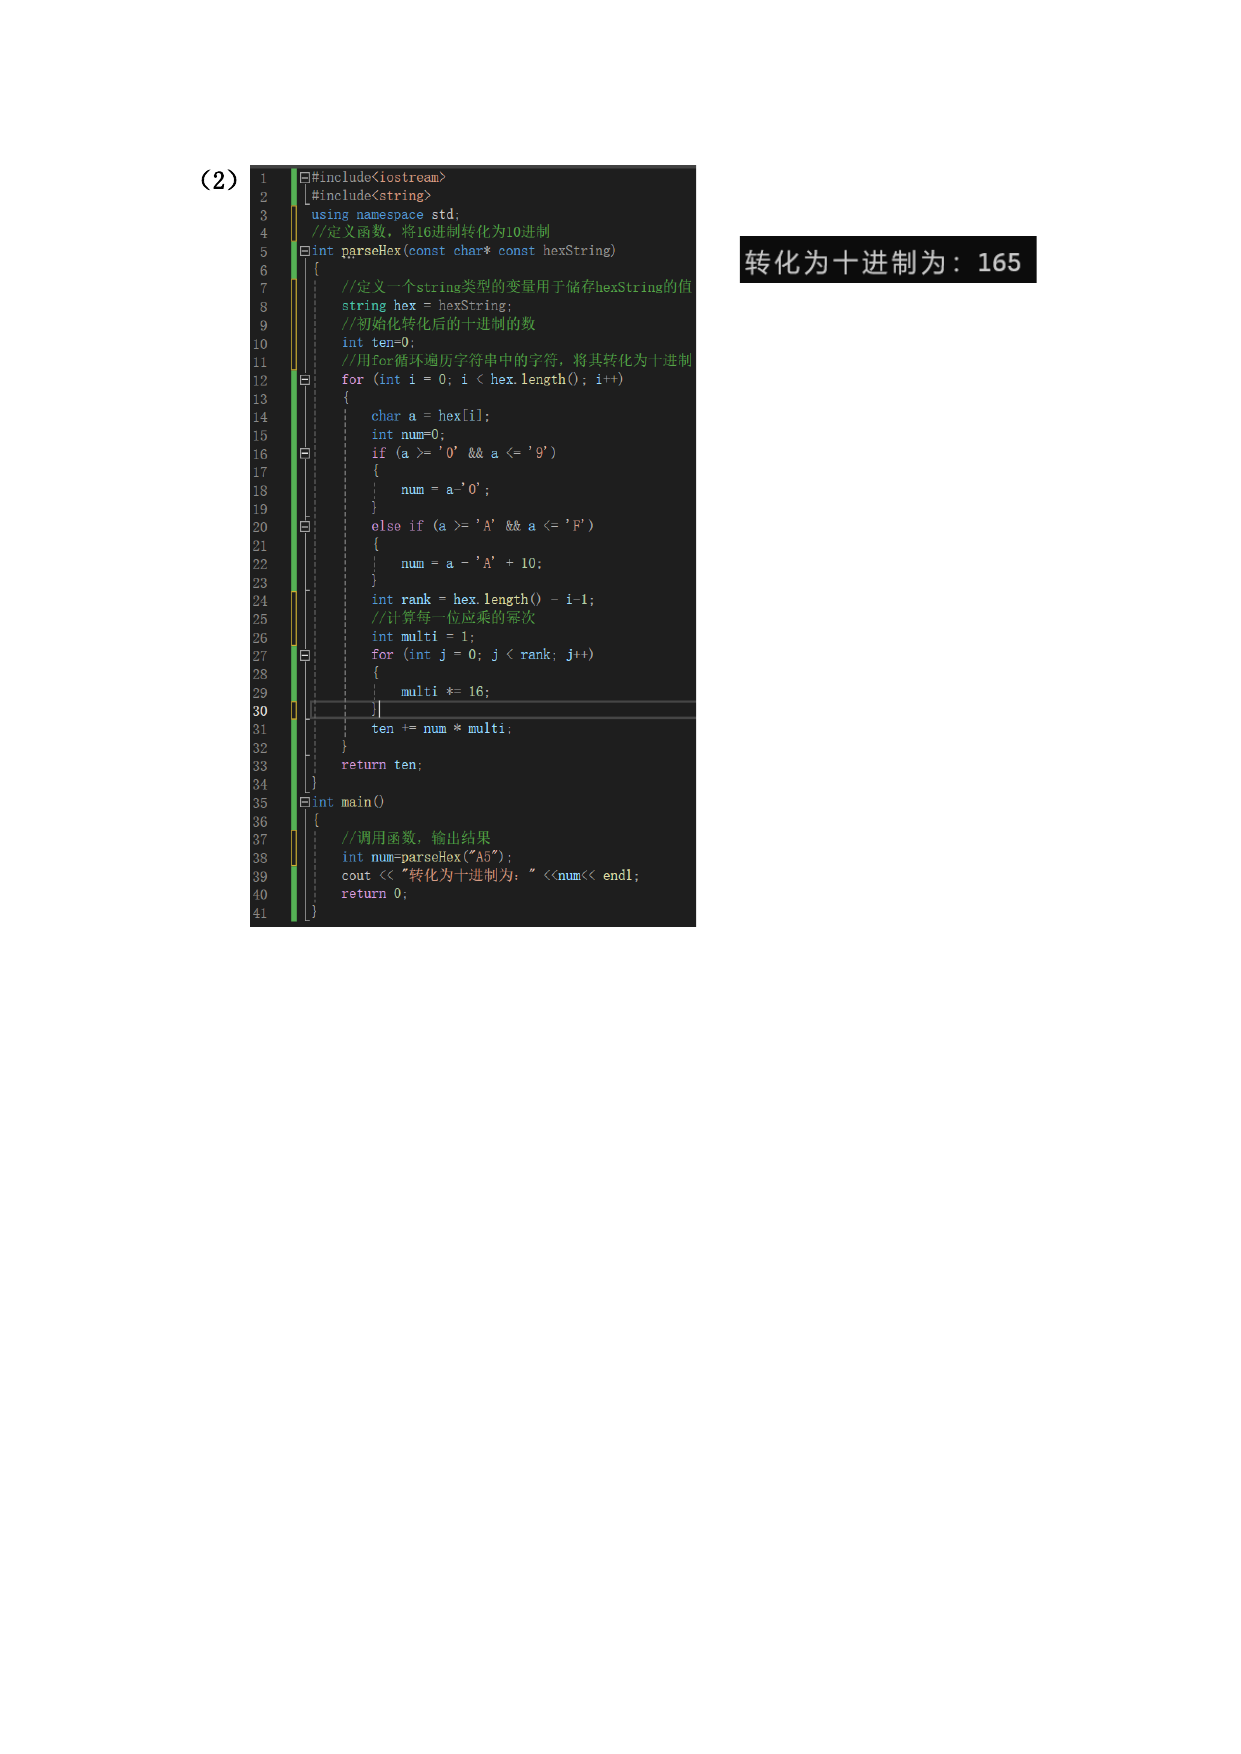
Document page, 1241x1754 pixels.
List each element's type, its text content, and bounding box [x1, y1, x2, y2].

picture [250, 165, 697, 927]
text （2） [187, 162, 1053, 194]
picture [739, 236, 1037, 283]
